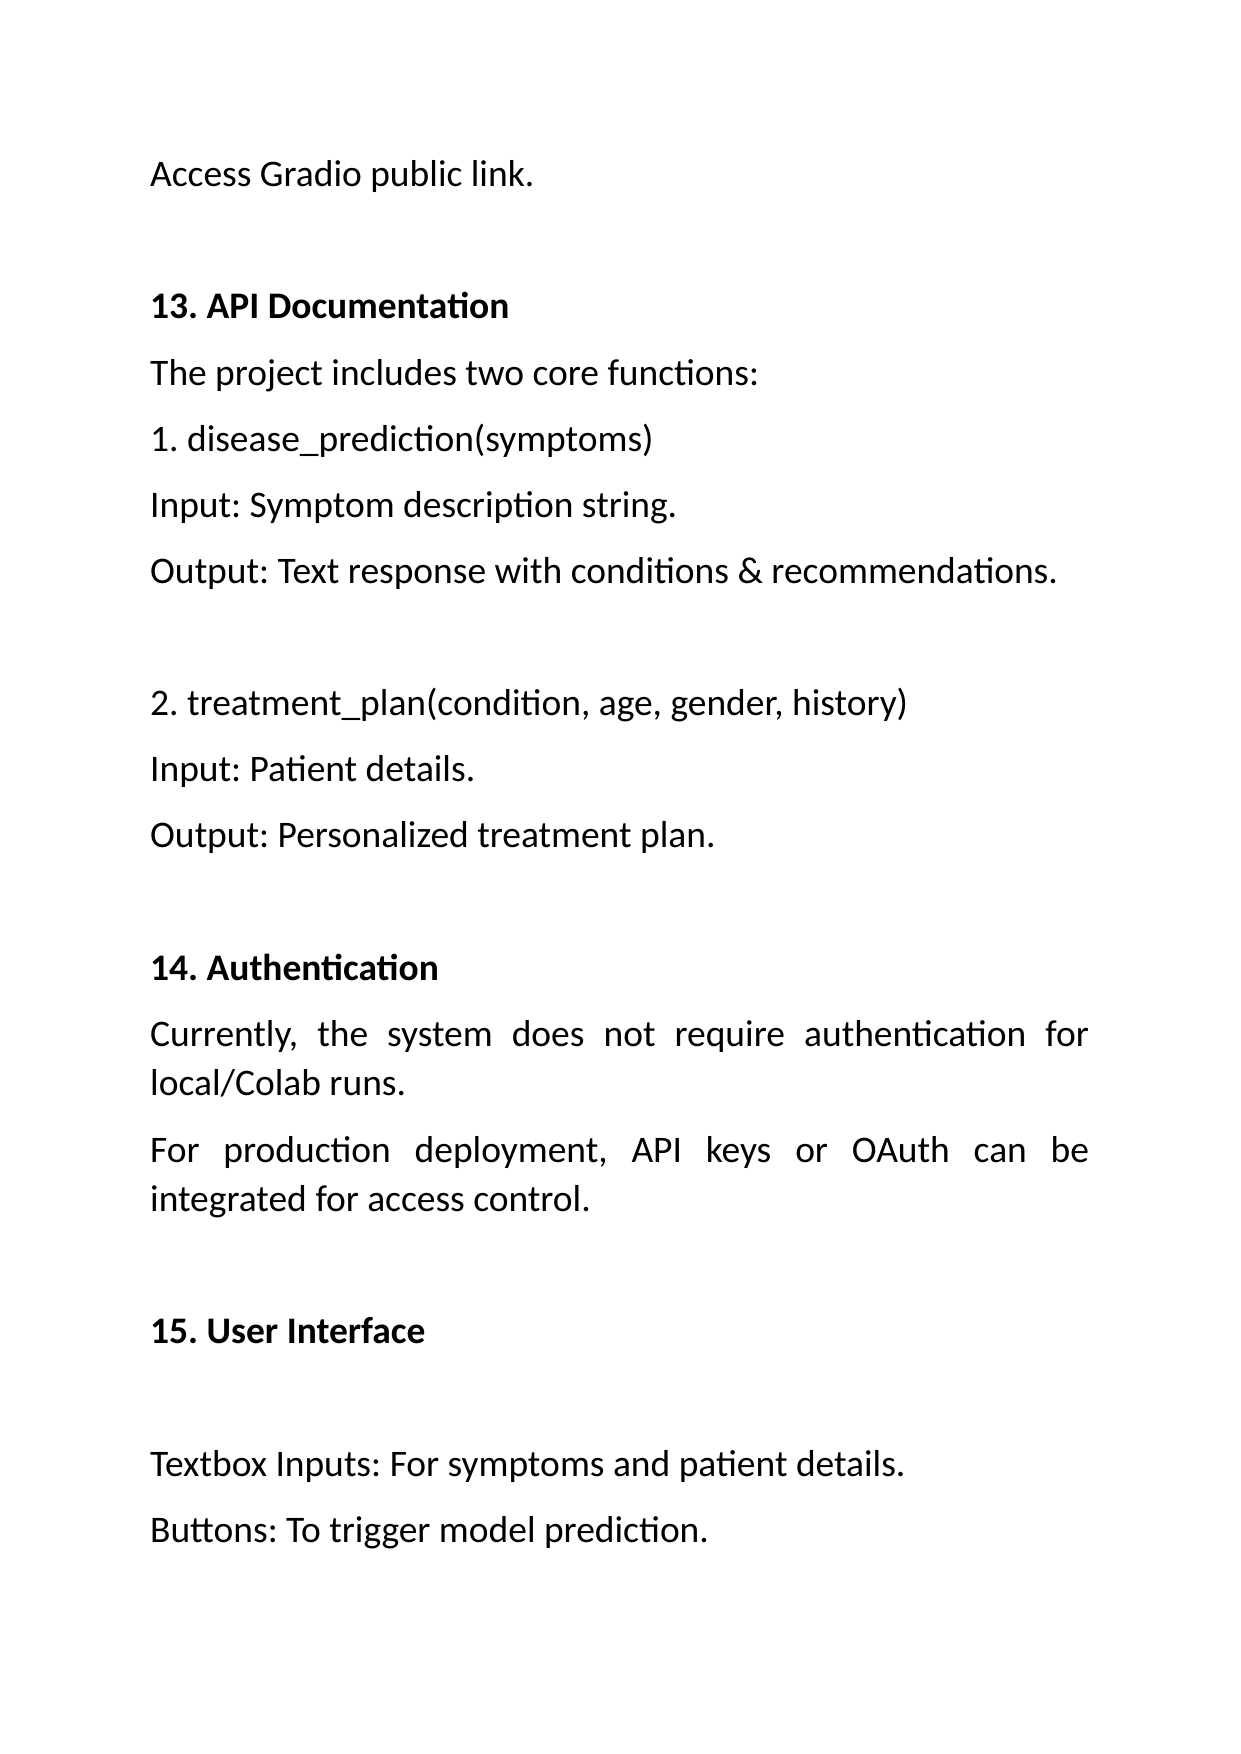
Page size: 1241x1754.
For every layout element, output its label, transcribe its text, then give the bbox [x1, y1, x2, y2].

text Access Gradio public link. [150, 150, 1090, 196]
text Textbox Inputs: For symptoms and patient details. [150, 1439, 1090, 1485]
text The project includes two core functions: [150, 348, 1090, 394]
text Currently, the system does not require authentication for local/Colab runs. [150, 1010, 1090, 1105]
text Output: Text response with conditions & recommendations. [150, 547, 1090, 593]
text Input: Patient details. [150, 745, 1090, 791]
text Output: Personalized treatment plan. [150, 811, 1090, 857]
text 2. treatment_plan(condition, age, gender, history) [150, 679, 1090, 725]
text 15. User Interface [150, 1307, 1090, 1353]
text 13. API Documentation [150, 282, 1090, 328]
text Input: Symptom description string. [150, 481, 1090, 527]
text For production deployment, API keys or OAuth can be integrated for access control. [150, 1126, 1090, 1221]
text 1. disease_prediction(symptoms) [150, 414, 1090, 460]
text 14. Authentication [150, 944, 1090, 989]
text Buttons: To trigger model prediction. [150, 1506, 1090, 1552]
